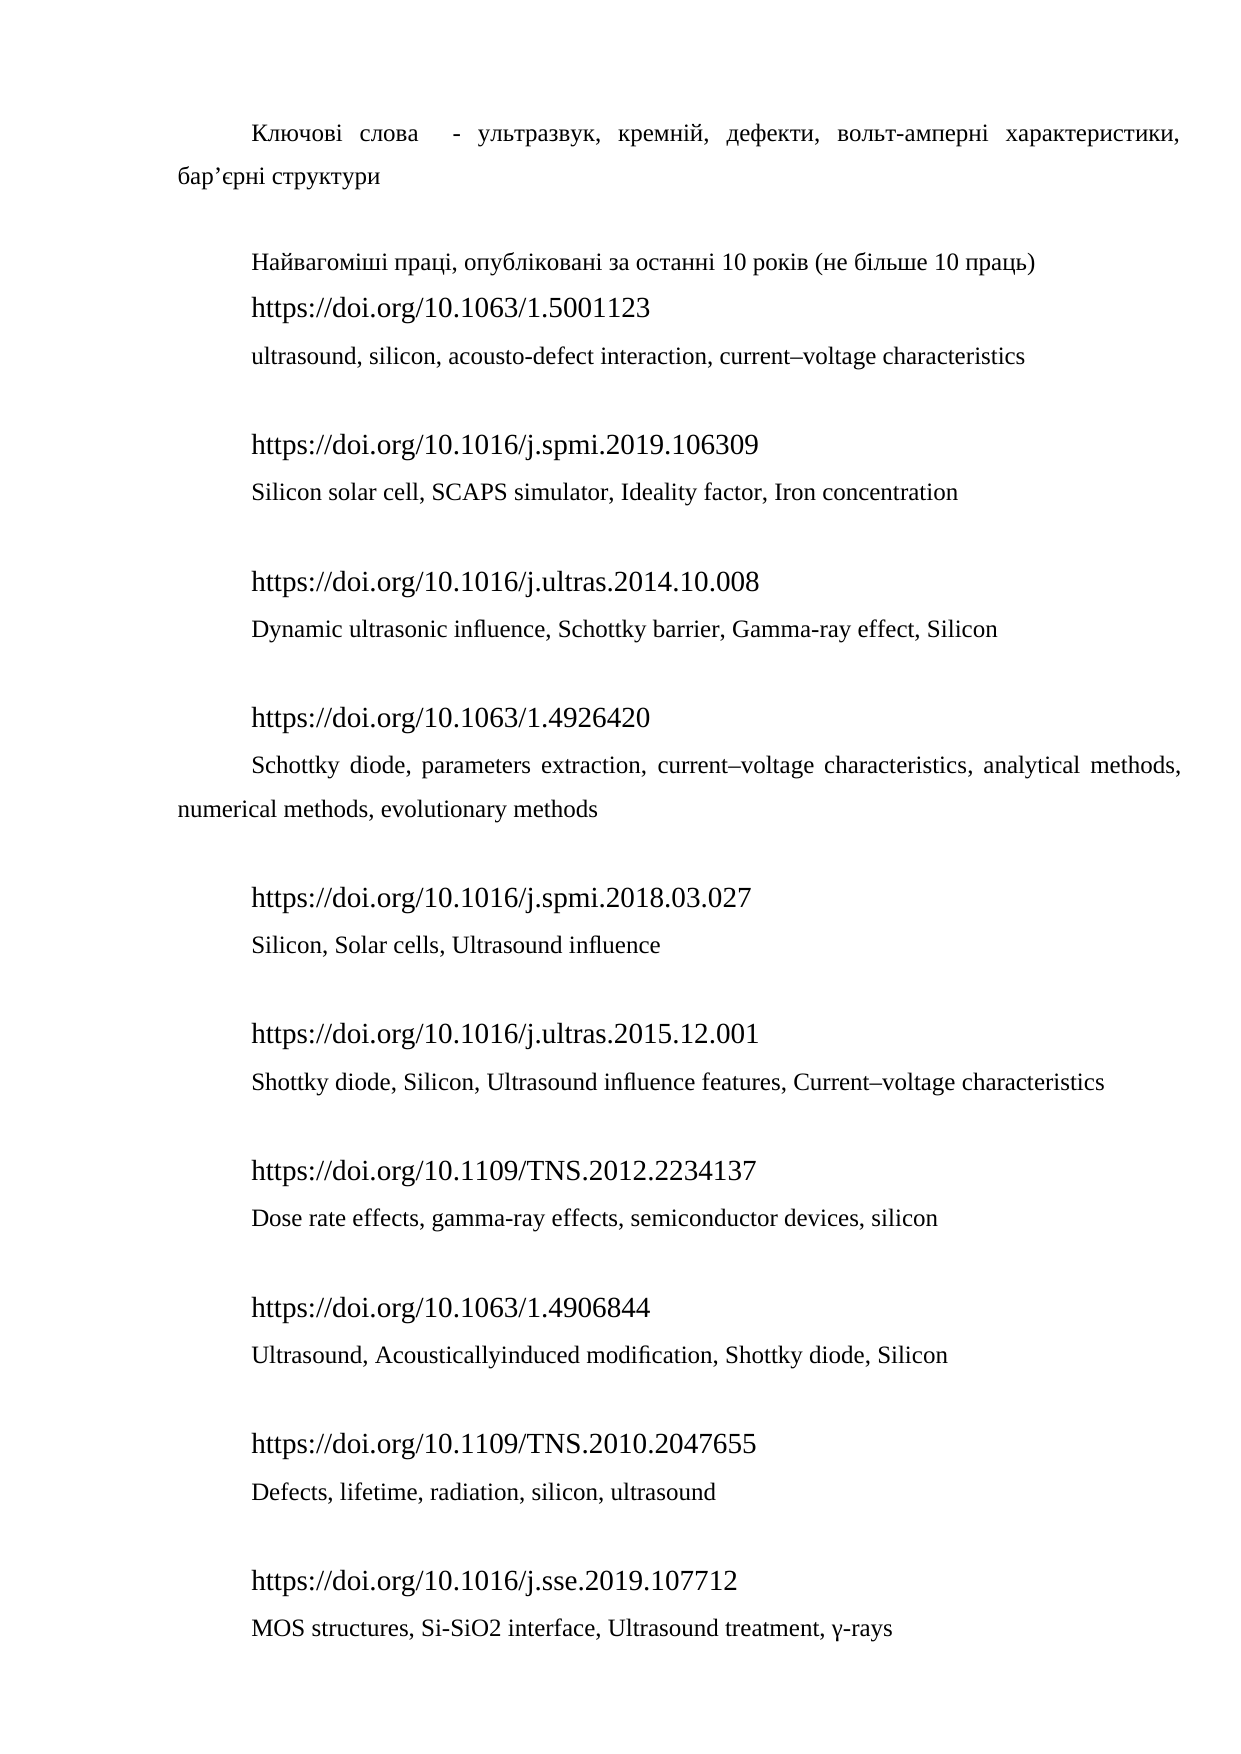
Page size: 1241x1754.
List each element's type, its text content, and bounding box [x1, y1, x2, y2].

text https://doi.org/10.1109/TNS.2012.2234137 [177, 1153, 1181, 1187]
text Dose rate effects, gamma-ray effects, semiconductor devices, silicon [177, 1203, 1181, 1232]
text Найвагоміші праці, опубліковані за останні 10 років (не більше 10 праць) [177, 247, 1181, 276]
text https://doi.org/10.1016/j.spmi.2019.106309 [177, 427, 1181, 461]
text https://doi.org/10.1016/j.spmi.2018.03.027 [177, 880, 1181, 913]
text https://doi.org/10.1063/1.4906844 [177, 1290, 1181, 1323]
text Dynamic ultrasonic inﬂuence, Schottky barrier, Gamma-ray effect, Silicon [177, 614, 1181, 643]
text Ключові слова - ультразвук, кремній, дефекти, вольт-амперні характеристики, бар’єрні структури [177, 118, 1181, 190]
text Defects, lifetime, radiation, silicon, ultrasound [177, 1477, 1181, 1505]
text Silicon solar cell, SCAPS simulator, Ideality factor, Iron concentration [177, 477, 1181, 506]
text Silicon, Solar cells, Ultrasound inﬂuence [177, 930, 1181, 959]
text https://doi.org/10.1016/j.ultras.2015.12.001 [177, 1017, 1181, 1050]
text https://doi.org/10.1063/1.5001123 [177, 291, 1181, 324]
text Schottky diode, parameters extraction, current–voltage characteristics, analytical methods, numerical methods, evolutionary methods [177, 751, 1181, 822]
text Shottky diode, Silicon, Ultrasound inﬂuence features, Current–voltage characteristics [177, 1067, 1181, 1096]
text https://doi.org/10.1016/j.ultras.2014.10.008 [177, 564, 1181, 597]
text ultrasound, silicon, acousto-defect interaction, current–voltage characteristics [177, 341, 1181, 370]
text https://doi.org/10.1109/TNS.2010.2047655 [177, 1426, 1181, 1460]
text MOS structures, Si-SiO2 interface, Ultrasound treatment, γ-rays [177, 1613, 1181, 1642]
text Ultrasound, Acousticallyinduced modiﬁcation, Shottky diode, Silicon [177, 1340, 1181, 1369]
text https://doi.org/10.1016/j.sse.2019.107712 [177, 1563, 1181, 1596]
text https://doi.org/10.1063/1.4926420 [177, 700, 1181, 734]
